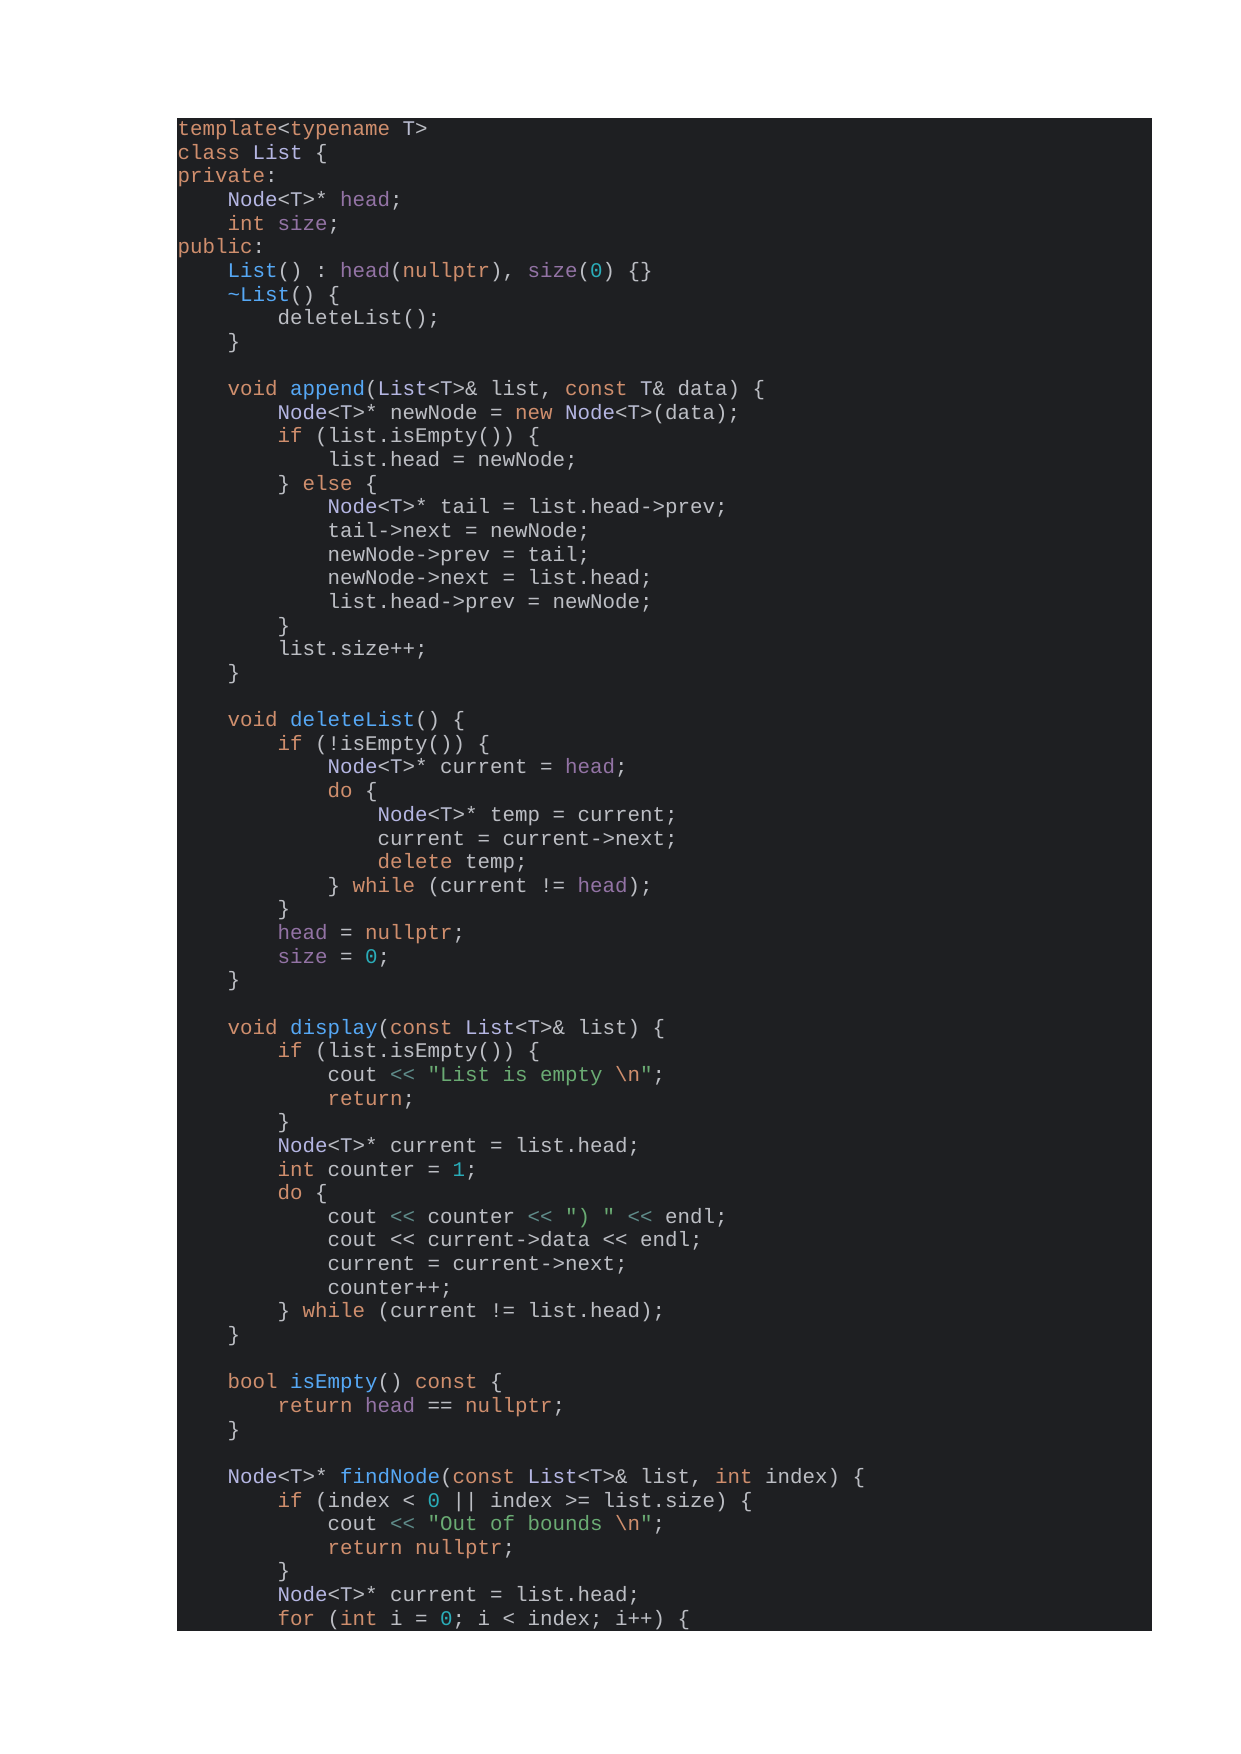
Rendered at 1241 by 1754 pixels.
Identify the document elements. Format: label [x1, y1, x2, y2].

text [177, 118, 1152, 1631]
